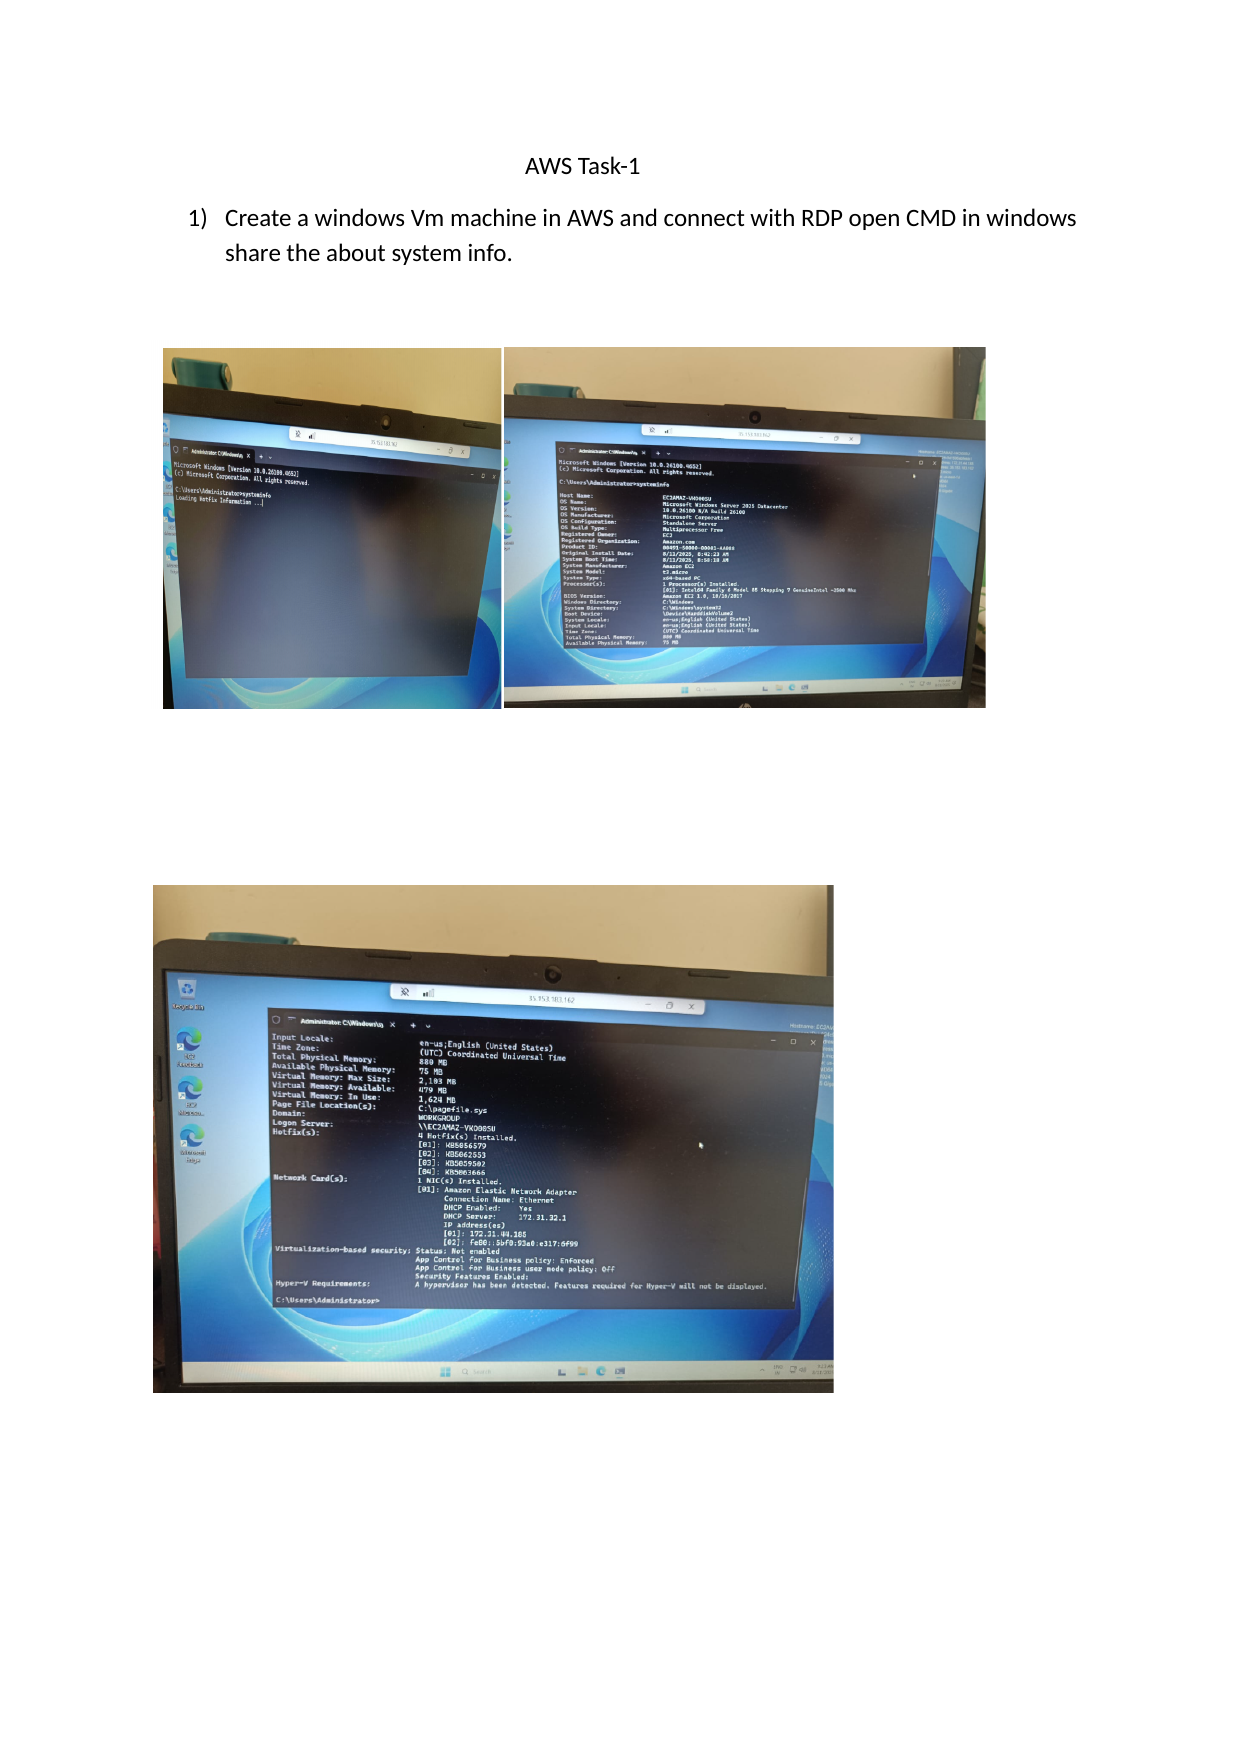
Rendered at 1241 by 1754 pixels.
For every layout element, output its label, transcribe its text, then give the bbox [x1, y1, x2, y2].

list Create a windows Vm machine in AWS and connect with RDP open CMD in windows share the about system info. [187, 202, 1090, 267]
picture [150, 340, 986, 709]
text AWS Task-1 [187, 150, 1090, 181]
picture [150, 885, 834, 1393]
